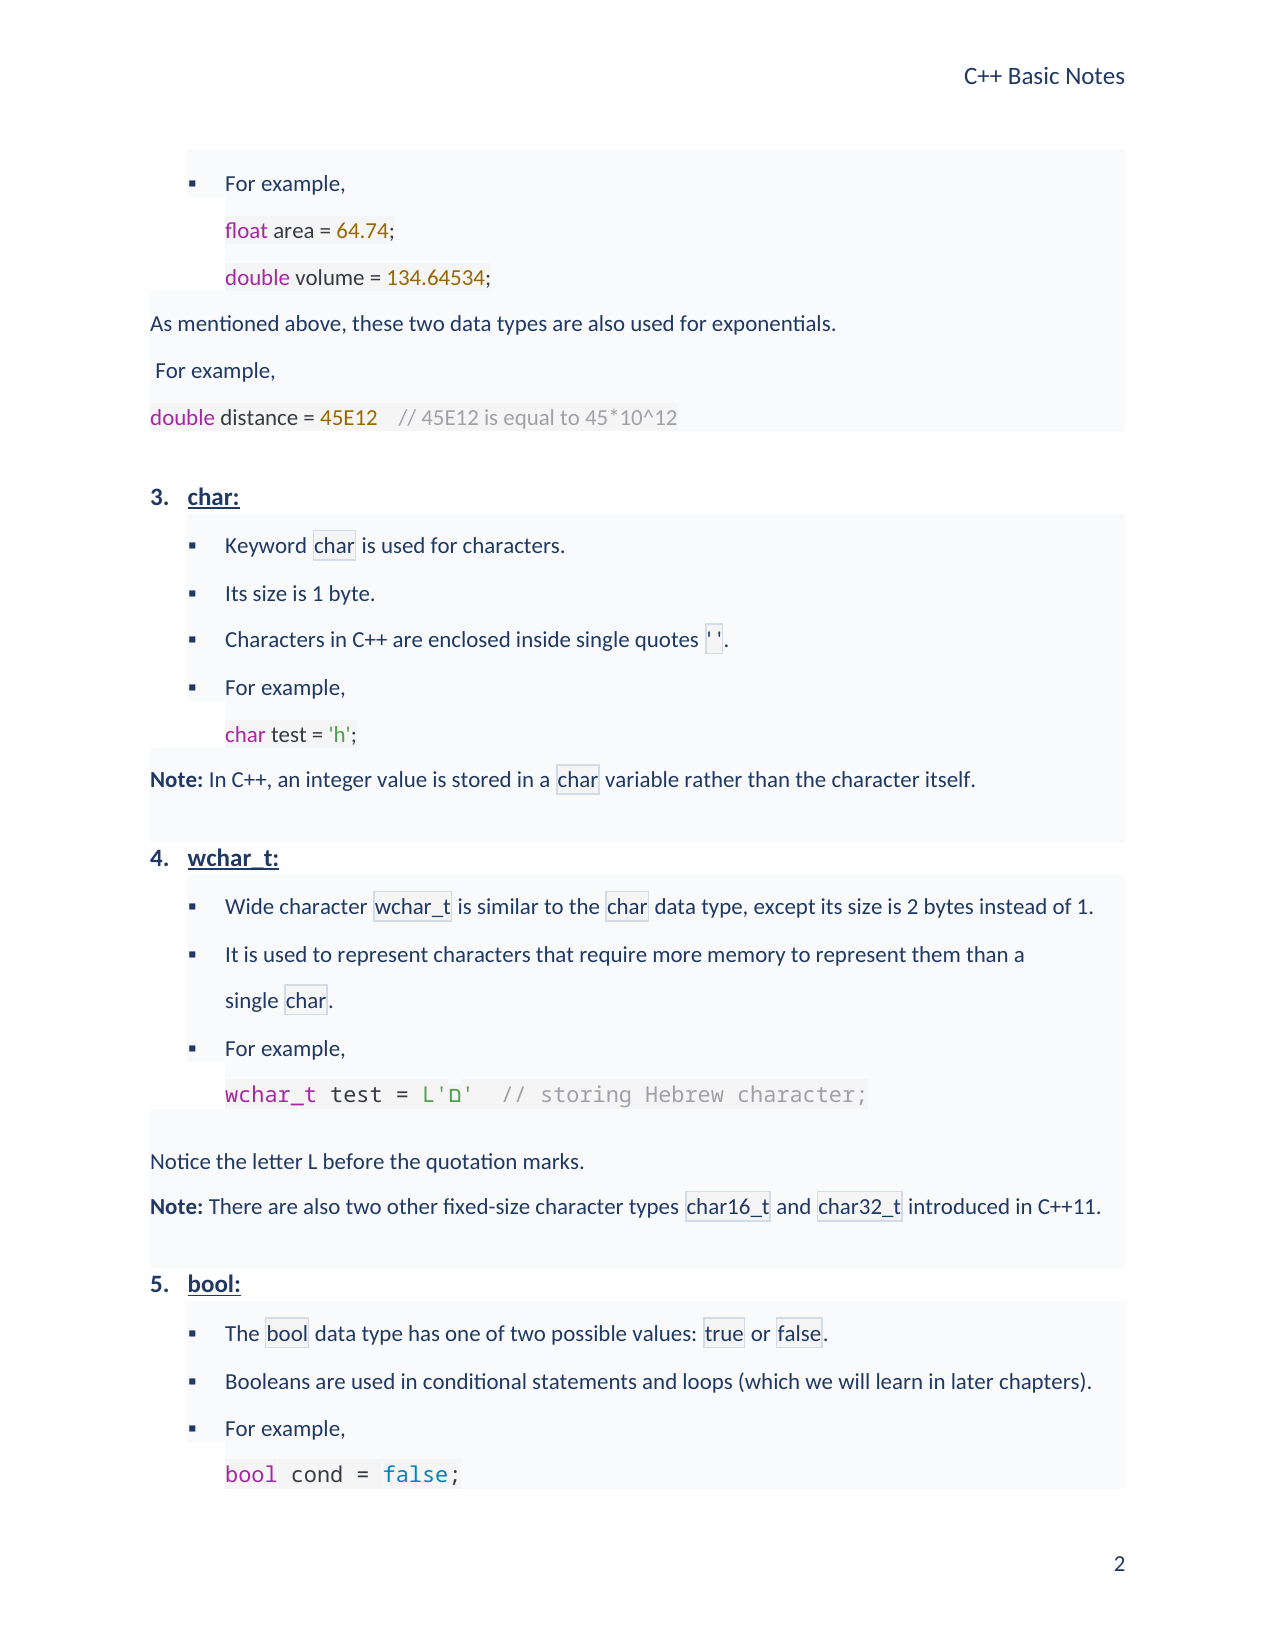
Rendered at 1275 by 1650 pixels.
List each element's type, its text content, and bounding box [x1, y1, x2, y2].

text Note: In C++, an integer value is stored in a char variable rather than the character itself. [150, 748, 1125, 795]
text Notice the letter L before the quotation marks. [150, 1128, 1125, 1175]
list Keyword char is used for characters. [187, 514, 1125, 561]
list bool cond = false; [225, 1442, 1125, 1489]
list bool: [150, 1268, 1125, 1299]
list Characters in C++ are enclosed inside single quotes ' '. [187, 607, 1125, 654]
list wchar_t test = L'ם' // storing Hebrew character; [225, 1062, 1125, 1109]
list For example, [187, 1395, 1125, 1442]
list char: [150, 481, 1125, 511]
list wchar_t: [150, 842, 1125, 872]
list For example, [187, 654, 1125, 701]
list float area = 64.74; [225, 197, 1125, 244]
text double distance = 45E12 // 45E12 is equal to 45*10^12 [150, 384, 1125, 431]
list Wide character wchar_t is similar to the char data type, except its size is 2 bytes instead of 1. [187, 875, 1125, 922]
list Booleans are used in conditional statements and loops (which we will learn in later chapters). [187, 1348, 1125, 1395]
list The bool data type has one of two possible values: true or false. [187, 1301, 1125, 1348]
list Its size is 1 byte. [187, 561, 1125, 607]
list double volume = 134.64534; [225, 244, 1125, 291]
list It is used to represent characters that require more memory to represent them than a single char. [187, 922, 1125, 1015]
text For example, [150, 337, 1125, 384]
text As mentioned above, these two data types are also used for exponentials. [150, 291, 1125, 337]
list char test = 'h'; [225, 701, 1125, 748]
list For example, [187, 1015, 1125, 1062]
text Note: There are also two other fixed-size character types char16_t and char32_t introduced in C++11. [150, 1175, 1125, 1222]
list For example, [187, 150, 1125, 197]
